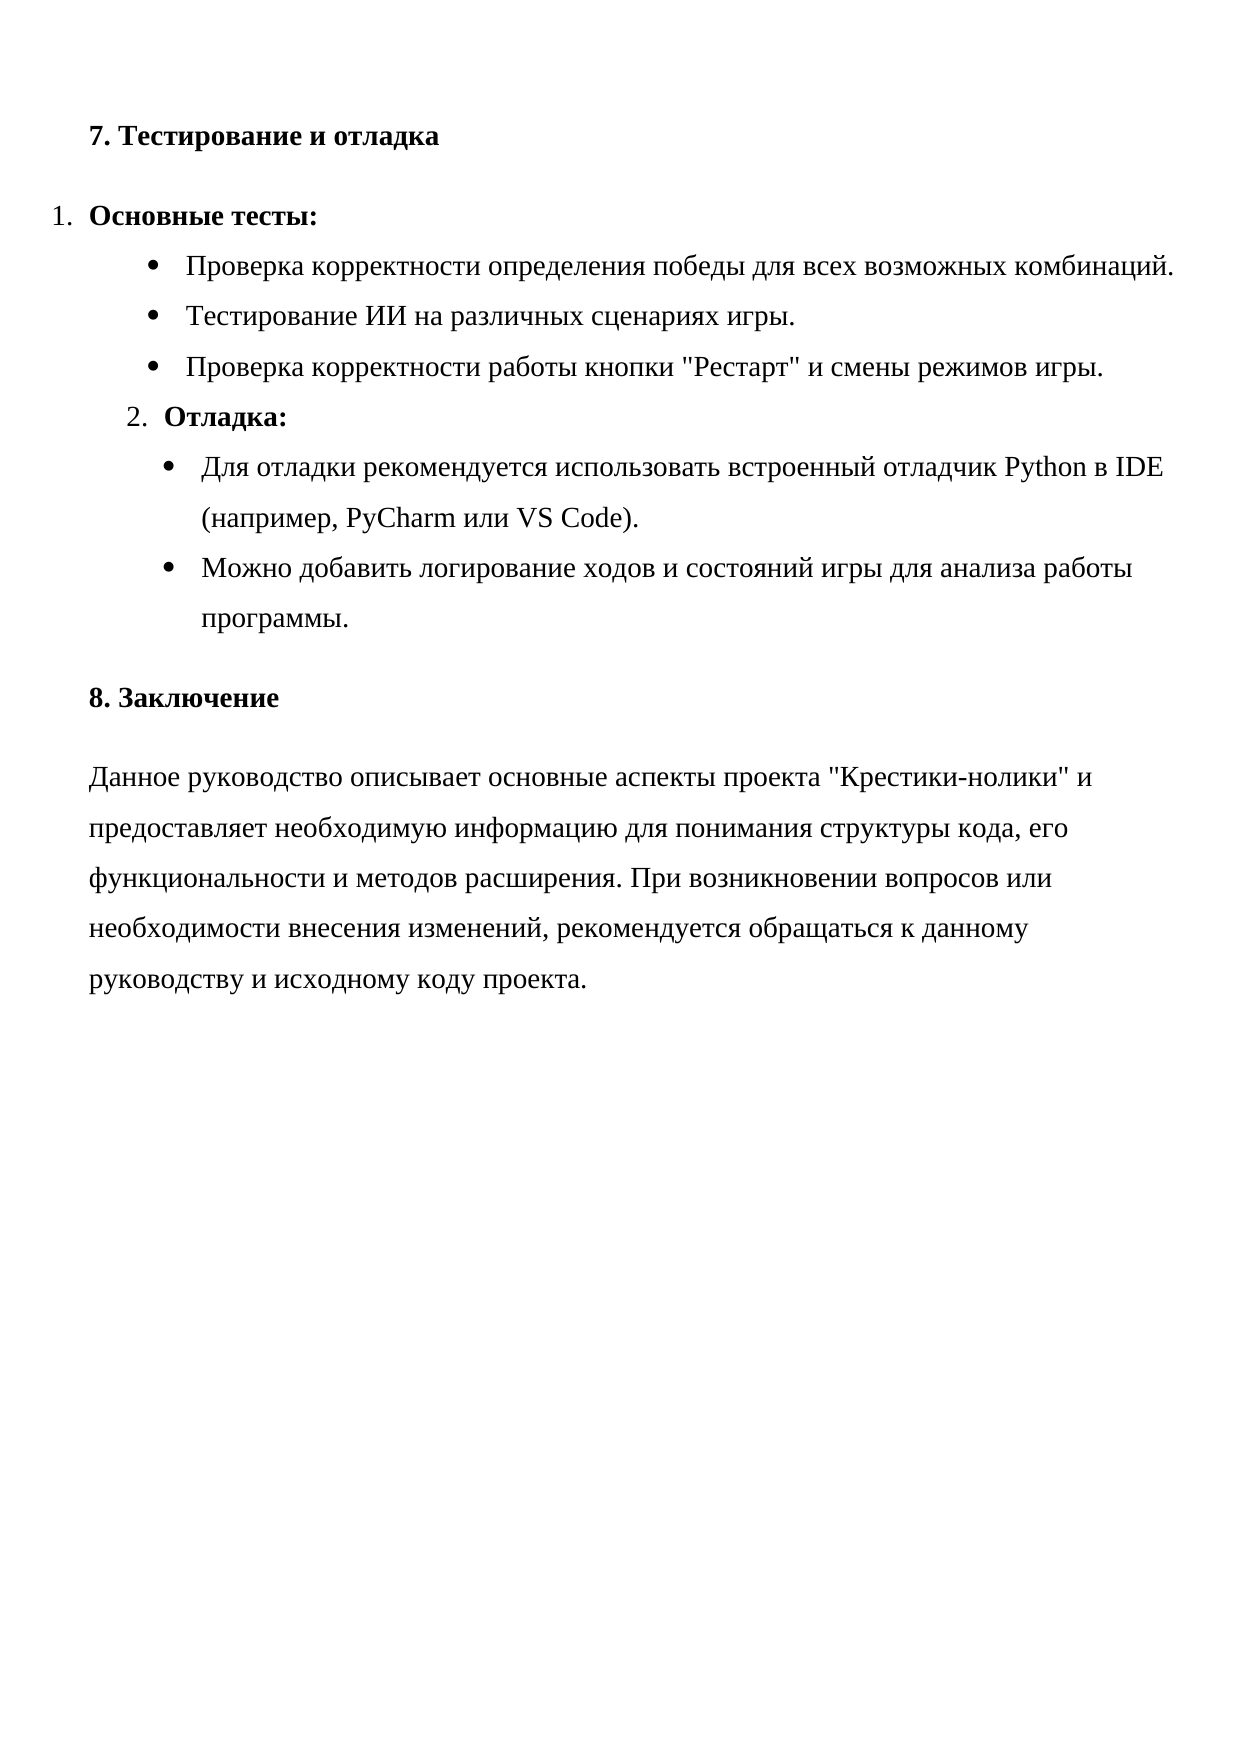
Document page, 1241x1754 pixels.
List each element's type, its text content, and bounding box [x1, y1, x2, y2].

text Данное руководство описывает основные аспекты проекта "Крестики-нолики" и предоставляет необходимую информацию для понимания структуры кода, его функциональности и методов расширения. При возникновении вопросов или необходимости внесения изменений, рекомендуется обращаться к данному руководству и исходному коду проекта. [89, 759, 1181, 994]
list Основные тесты: [51, 198, 1181, 231]
list Проверка корректности определения победы для всех возможных комбинаций. [148, 248, 1181, 282]
list Отладка: [126, 399, 1181, 433]
list Проверка корректности работы кнопки "Рестарт" и смены режимов игры. [148, 349, 1181, 382]
list Можно добавить логирование ходов и состояний игры для анализа работы программы. [164, 550, 1181, 634]
list Для отладки рекомендуется использовать встроенный отладчик Python в IDE (например, PyCharm или VS Code). [164, 449, 1181, 533]
list Тестирование ИИ на различных сценариях игры. [148, 298, 1181, 332]
text 8. Заключение [89, 680, 1181, 714]
text 7. Тестирование и отладка [89, 118, 1181, 152]
